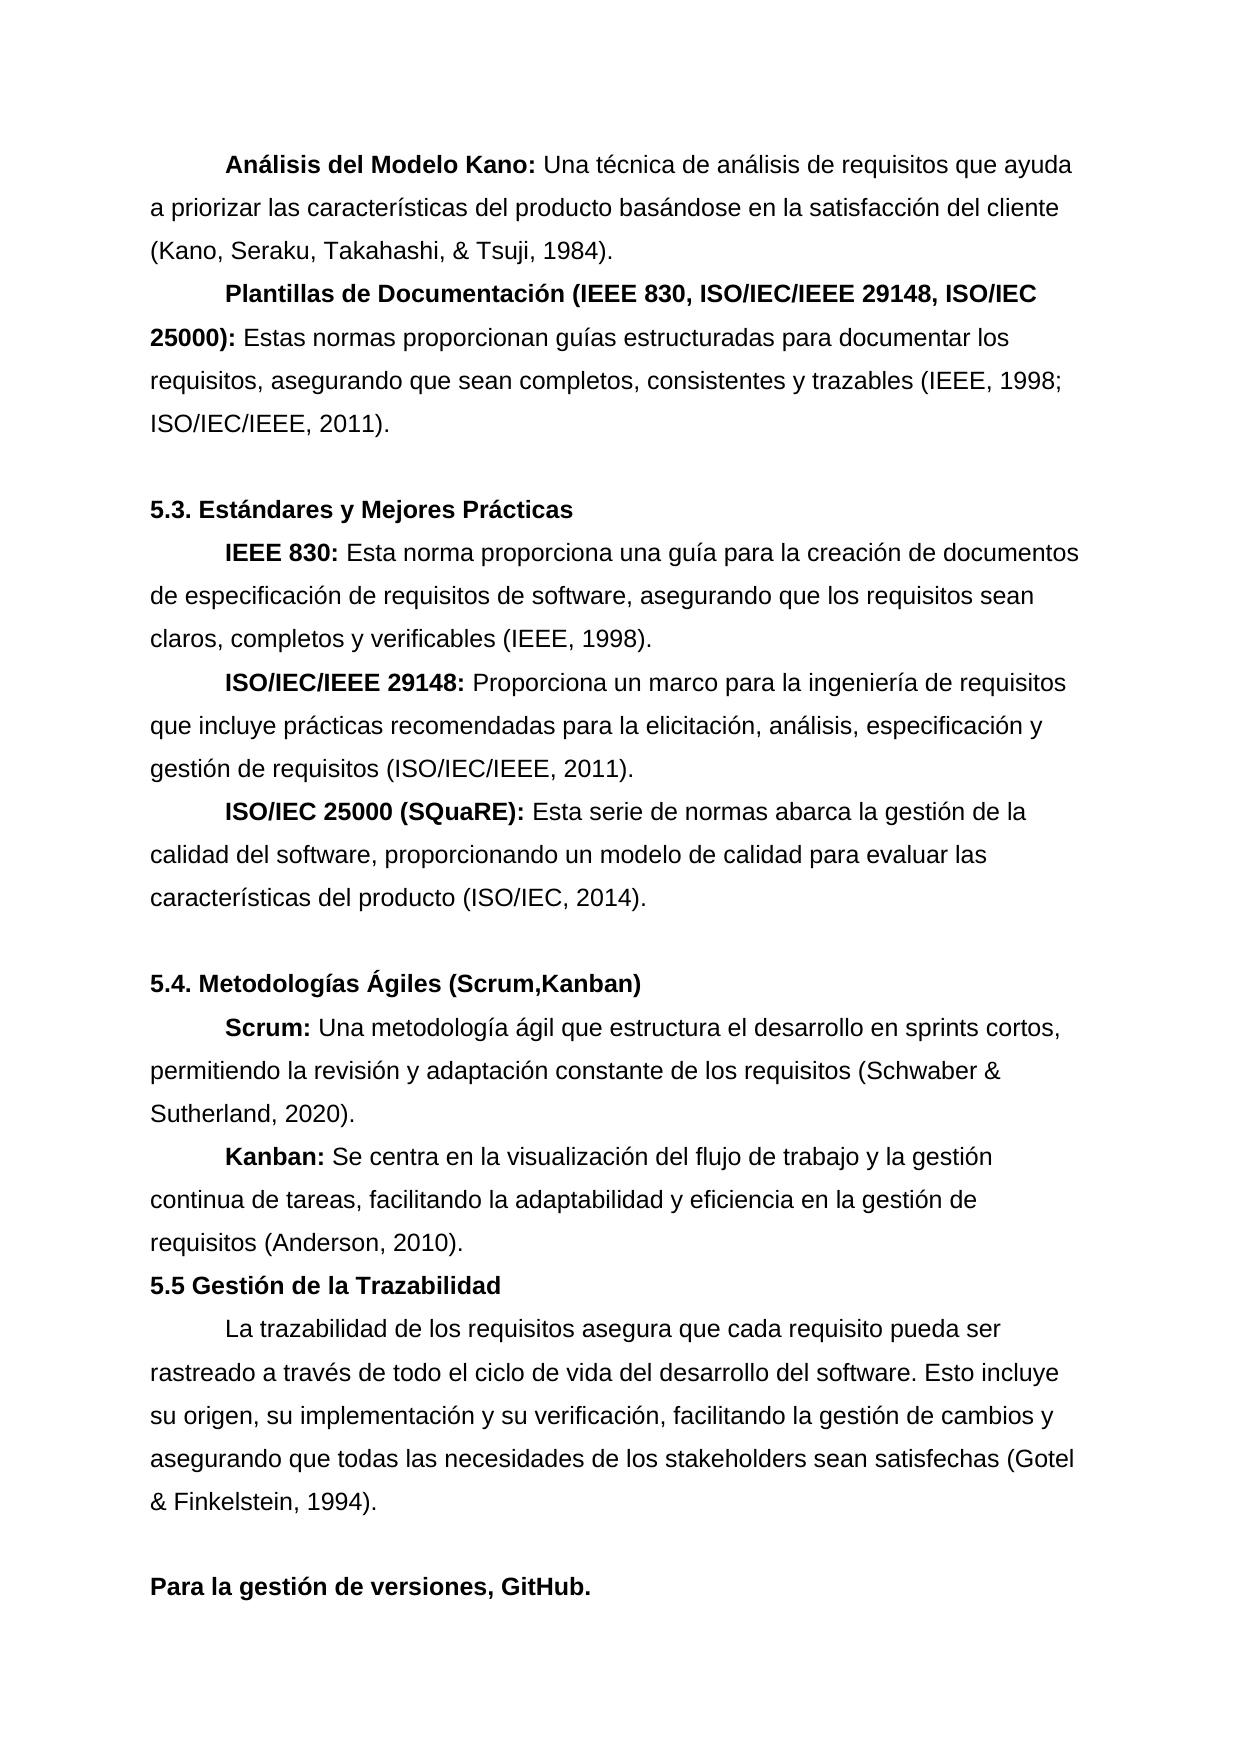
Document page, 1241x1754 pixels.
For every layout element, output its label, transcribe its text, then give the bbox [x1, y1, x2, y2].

text Plantillas de Documentación (IEEE 830, ISO/IEC/IEEE 29148, ISO/IEC 25000): Estas normas proporcionan guías estructuradas para documentar los requisitos, asegurando que sean completos, consistentes y trazables (IEEE, 1998; ISO/IEC/IEEE, 2011). [150, 279, 1090, 437]
text IEEE 830: Esta norma proporciona una guía para la creación de documentos de especificación de requisitos de software, asegurando que los requisitos sean claros, completos y verificables (IEEE, 1998). [150, 538, 1090, 653]
text Para la gestión de versiones, GitHub. [150, 1572, 1090, 1601]
text 5.4. Metodologías Ágiles (Scrum,Kanban) [150, 969, 1090, 998]
text ISO/IEC 25000 (SQuaRE): Esta serie de normas abarca la gestión de la calidad del software, proporcionando un modelo de calidad para evaluar las características del producto (ISO/IEC, 2014). [150, 797, 1090, 912]
text ISO/IEC/IEEE 29148: Proporciona un marco para la ingeniería de requisitos que incluye prácticas recomendadas para la elicitación, análisis, especificación y gestión de requisitos (ISO/IEC/IEEE, 2011). [150, 667, 1090, 782]
text Análisis del Modelo Kano: Una técnica de análisis de requisitos que ayuda a priorizar las características del producto basándose en la satisfacción del cliente (Kano, Seraku, Takahashi, & Tsuji, 1984). [150, 150, 1090, 265]
text La trazabilidad de los requisitos asegura que cada requisito pueda ser rastreado a través de todo el ciclo de vida del desarrollo del software. Esto incluye su origen, su implementación y su verificación, facilitando la gestión de cambios y asegurando que todas las necesidades de los stakeholders sean satisfechas (Gotel & Finkelstein, 1994). [150, 1314, 1090, 1516]
text Kanban: Se centra en la visualización del flujo de trabajo y la gestión continua de tareas, facilitando la adaptabilidad y eficiencia en la gestión de requisitos (Anderson, 2010). 5.5 Gestión de la Trazabilidad [150, 1142, 1090, 1300]
text 5.3. Estándares y Mejores Prácticas [150, 495, 1090, 524]
text Scrum: Una metodología ágil que estructura el desarrollo en sprints cortos, permitiendo la revisión y adaptación constante de los requisitos (Schwaber & Sutherland, 2020). [150, 1012, 1090, 1127]
